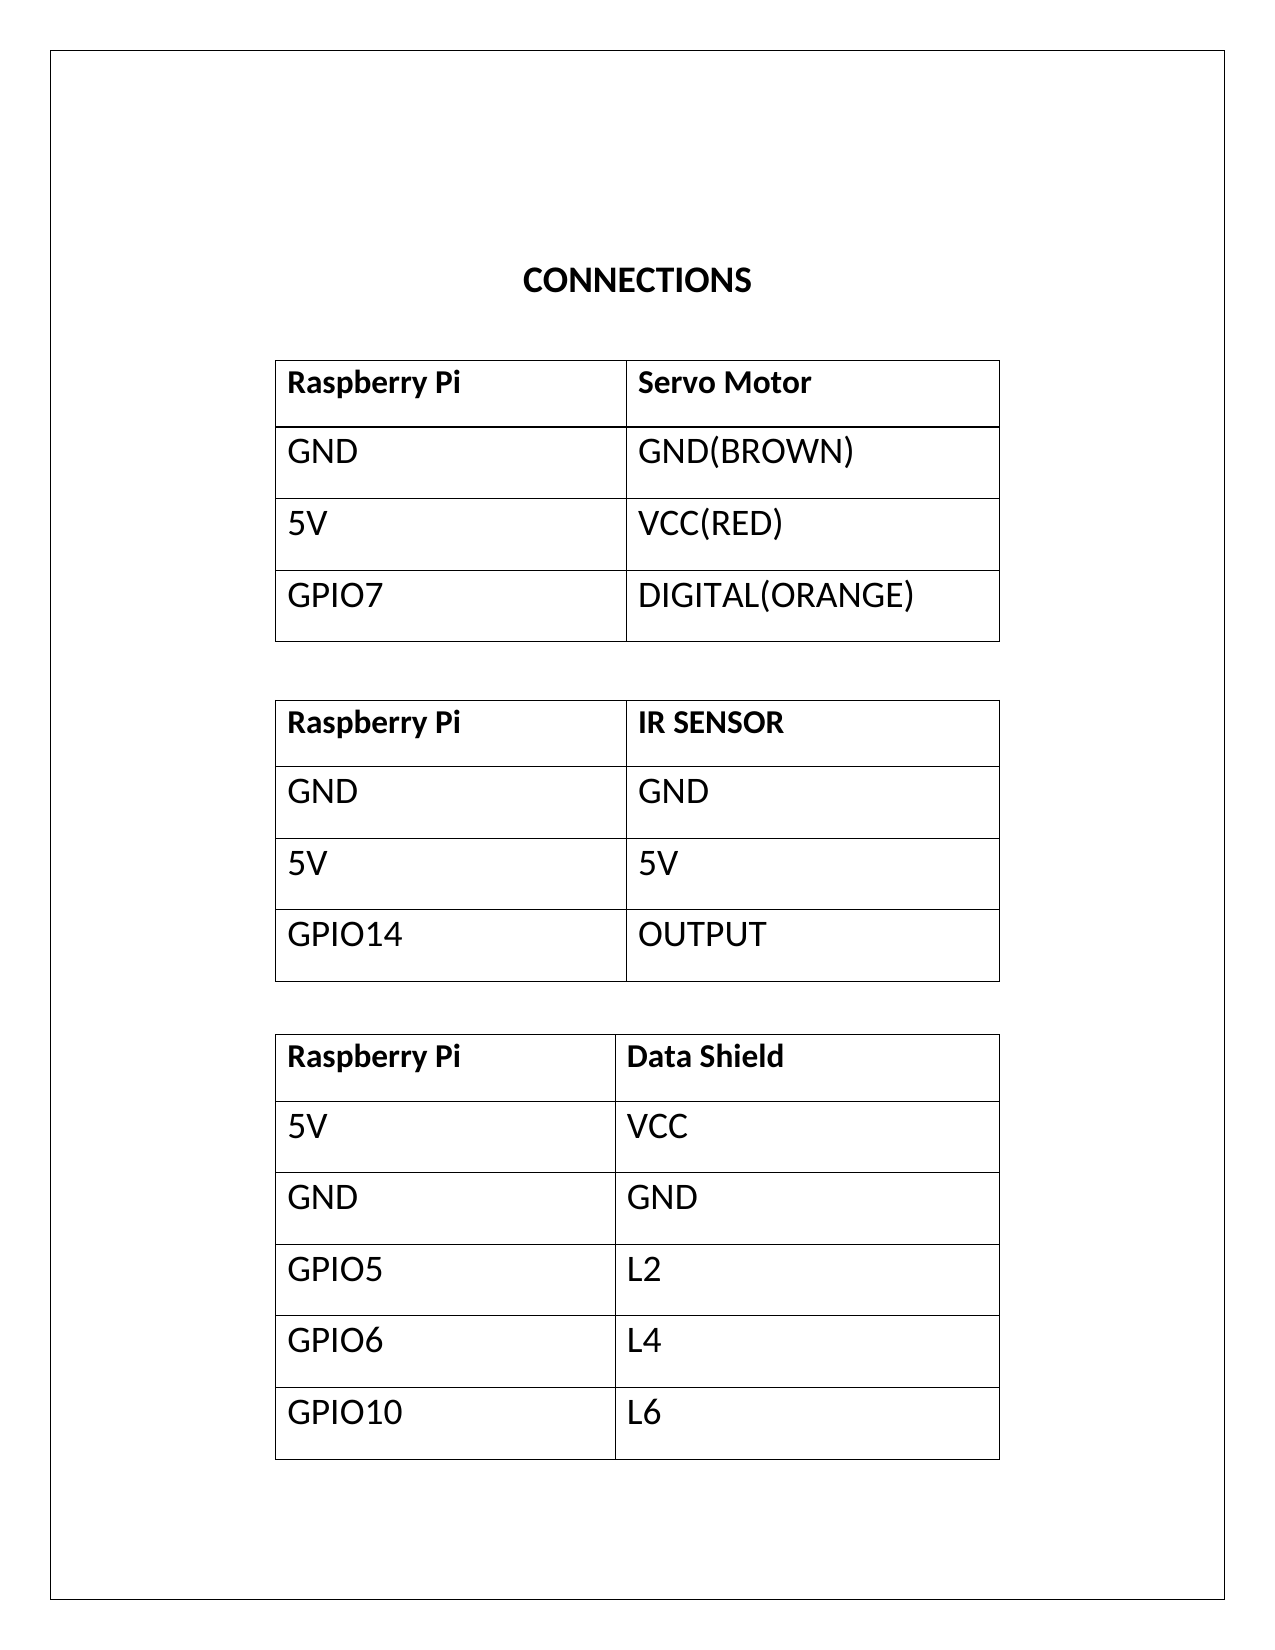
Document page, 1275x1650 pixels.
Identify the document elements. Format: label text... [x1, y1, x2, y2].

table_header Servo Motor [627, 361, 999, 426]
text CONNECTIONS [112, 256, 1162, 302]
table_cell GND [276, 1173, 615, 1244]
table_cell GPIO5 [276, 1245, 615, 1315]
table_cell VCC(RED) [627, 499, 999, 569]
table_header Raspberry Pi [276, 701, 626, 766]
table_cell 5V [276, 499, 626, 569]
table_cell 5V [276, 839, 626, 909]
table_header IR SENSOR [627, 701, 999, 766]
table_header Raspberry Pi [276, 1035, 615, 1101]
table_cell GND [616, 1173, 999, 1244]
table_cell 5V [276, 1102, 615, 1172]
table_cell GPIO6 [276, 1316, 615, 1387]
table_cell 5V [627, 839, 999, 909]
table_cell GND [276, 767, 626, 838]
table_cell GND(BROWN) [627, 428, 999, 498]
table_cell OUTPUT [627, 910, 999, 981]
table_cell DIGITAL(ORANGE) [627, 571, 999, 641]
table_cell L4 [616, 1316, 999, 1387]
table_cell GND [627, 767, 999, 838]
table_header Data Shield [616, 1035, 999, 1101]
table_header Raspberry Pi [276, 361, 626, 426]
table_cell GND [276, 428, 626, 498]
table_cell L2 [616, 1245, 999, 1315]
table_cell GPIO14 [276, 910, 626, 981]
table_cell L6 [616, 1388, 999, 1458]
table_cell GPIO10 [276, 1388, 615, 1458]
table_cell GPIO7 [276, 571, 626, 641]
table_cell VCC [616, 1102, 999, 1172]
